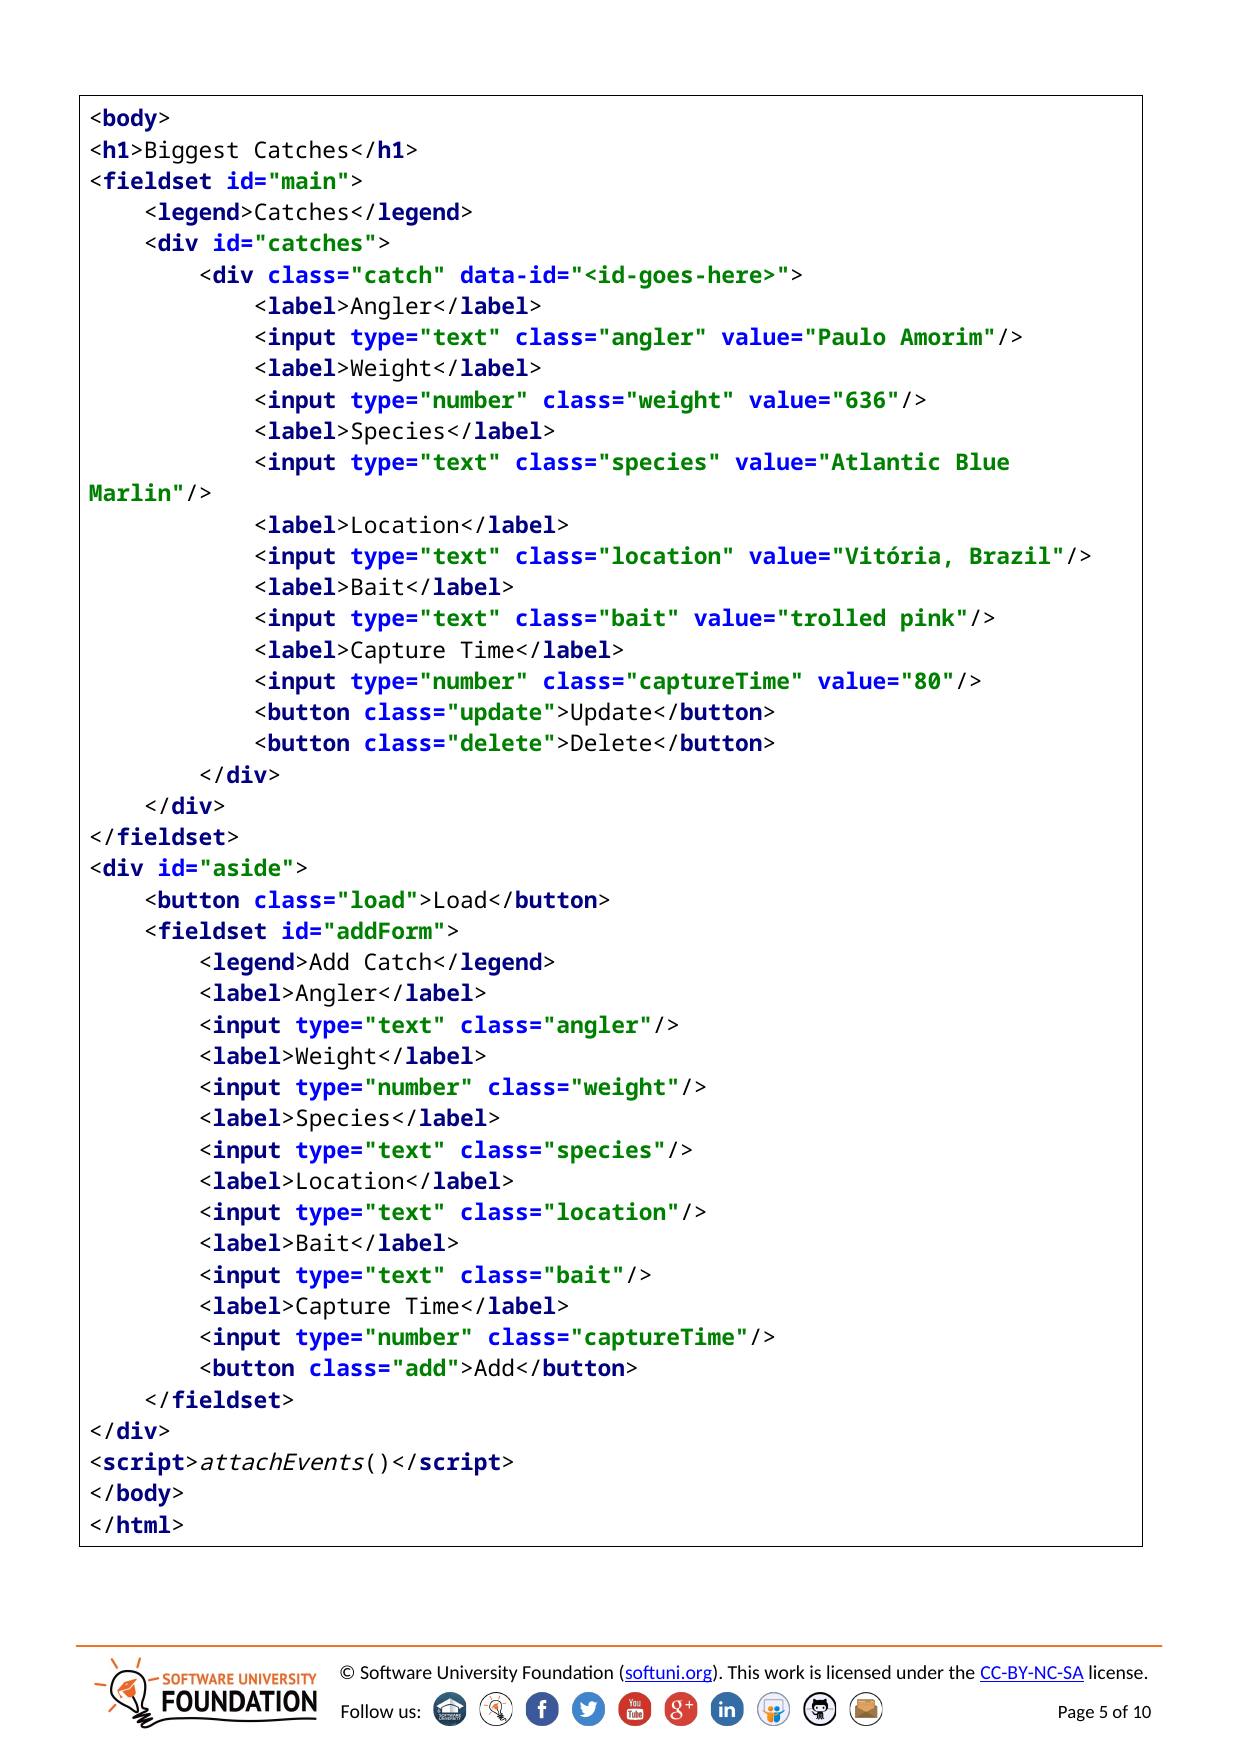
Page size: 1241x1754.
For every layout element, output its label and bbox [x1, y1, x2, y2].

picture [525, 1692, 559, 1726]
picture [572, 1692, 605, 1726]
picture [757, 1692, 790, 1726]
picture [479, 1692, 513, 1726]
table_cell [80, 96, 1142, 1546]
picture [710, 1692, 744, 1726]
picture [849, 1692, 883, 1726]
picture [93, 1656, 317, 1729]
picture [803, 1692, 837, 1726]
picture [433, 1692, 467, 1726]
picture [618, 1692, 652, 1726]
picture [664, 1692, 698, 1726]
